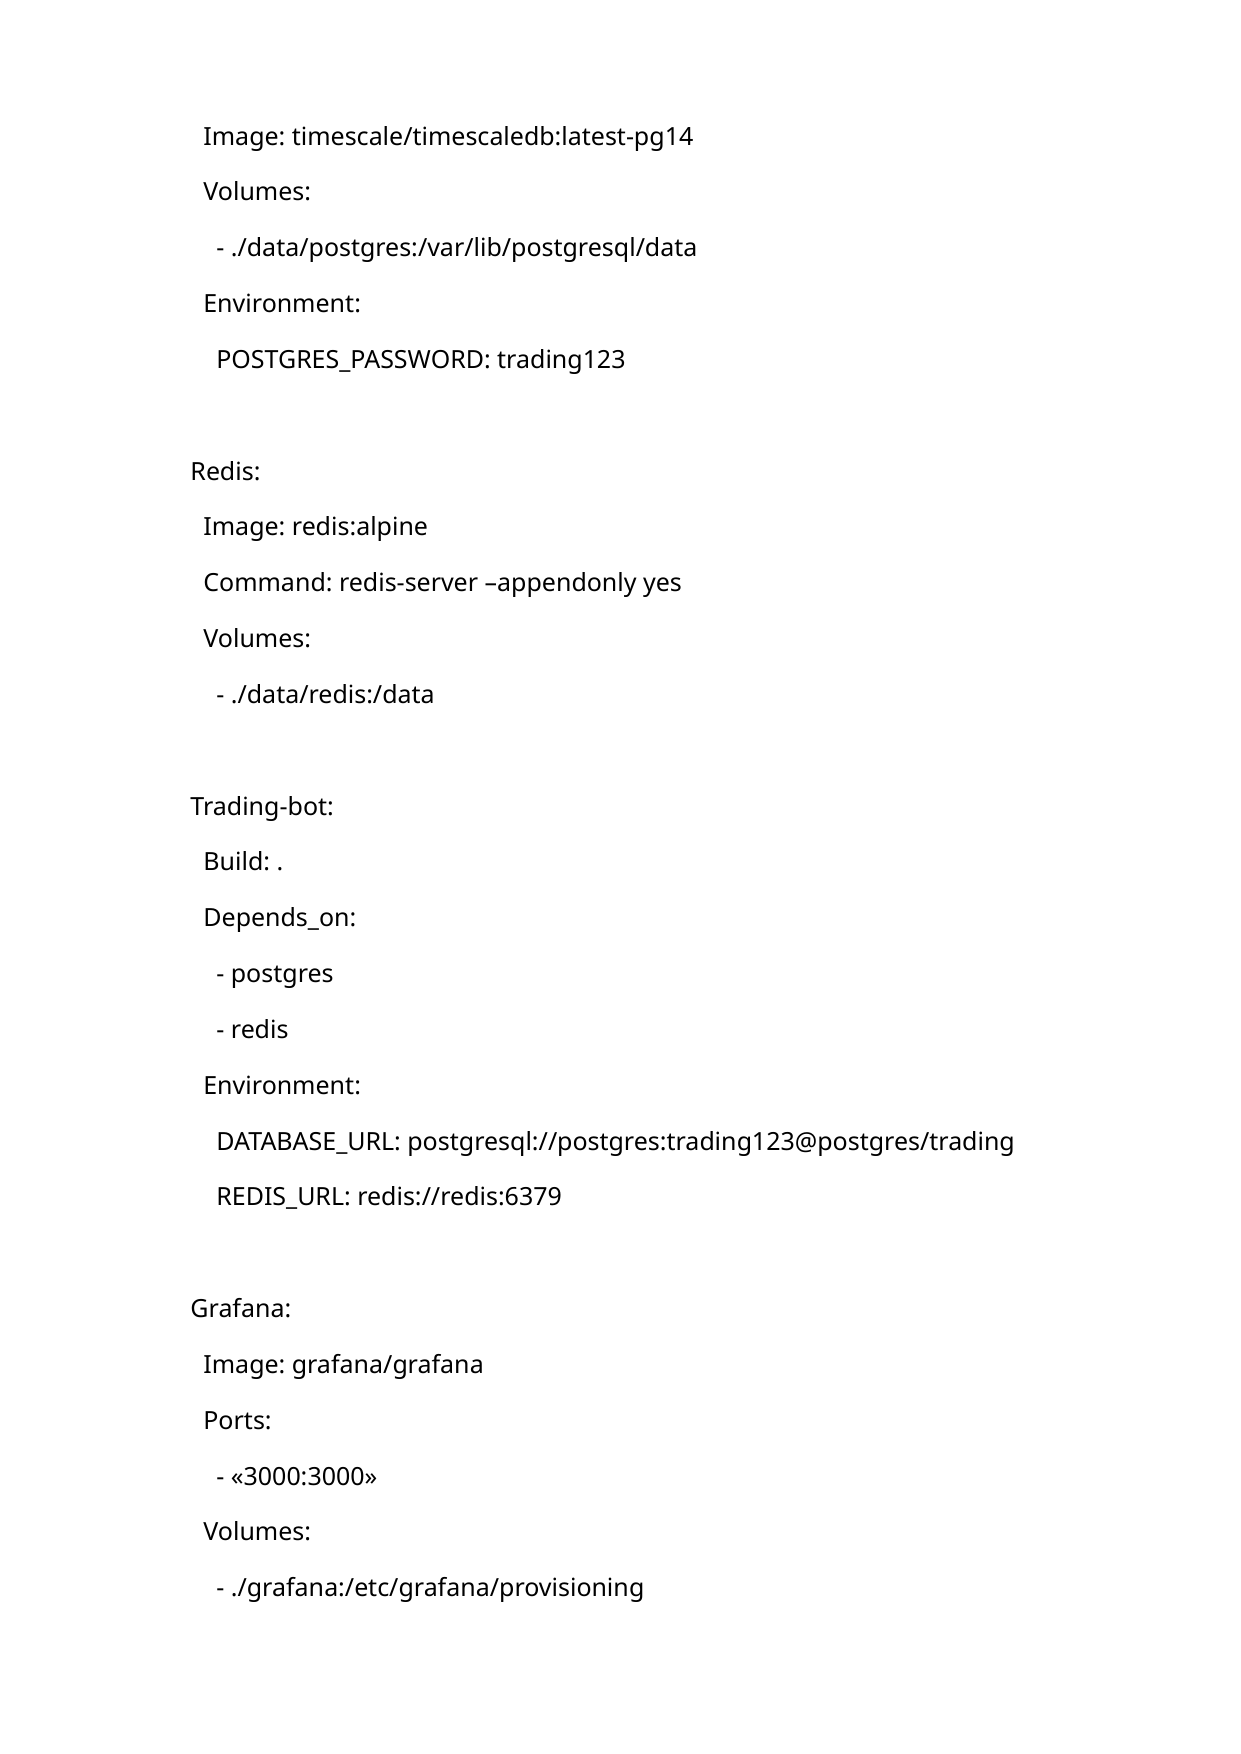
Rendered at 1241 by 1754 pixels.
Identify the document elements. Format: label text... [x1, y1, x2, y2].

text DATABASE_URL: postgresql://postgres:trading123@postgres/trading [177, 1123, 1152, 1157]
text - ./data/postgres:/var/lib/postgresql/data [177, 230, 1152, 264]
text Volumes: [177, 174, 1152, 208]
text Environment: [177, 1067, 1152, 1101]
text Volumes: [177, 621, 1152, 655]
text Image: timescale/timescaledb:latest-pg14 [177, 118, 1152, 152]
text Redis: [177, 453, 1152, 487]
text - postgres [177, 956, 1152, 990]
text - ./data/redis:/data [177, 676, 1152, 711]
text Volumes: [177, 1514, 1152, 1548]
text Depends_on: [177, 900, 1152, 934]
text POSTGRES_PASSWORD: trading123 [177, 341, 1152, 376]
text Command: redis-server –appendonly yes [177, 565, 1152, 599]
text Trading-bot: [177, 788, 1152, 822]
text REDIS_URL: redis://redis:6379 [177, 1179, 1152, 1213]
text Environment: [177, 286, 1152, 320]
text - ./grafana:/etc/grafana/provisioning [177, 1570, 1152, 1604]
text Image: redis:alpine [177, 509, 1152, 543]
text - «3000:3000» [177, 1458, 1152, 1492]
text Ports: [177, 1402, 1152, 1436]
text Image: grafana/grafana [177, 1346, 1152, 1381]
text - redis [177, 1011, 1152, 1046]
text Grafana: [177, 1291, 1152, 1325]
text Build: . [177, 844, 1152, 878]
